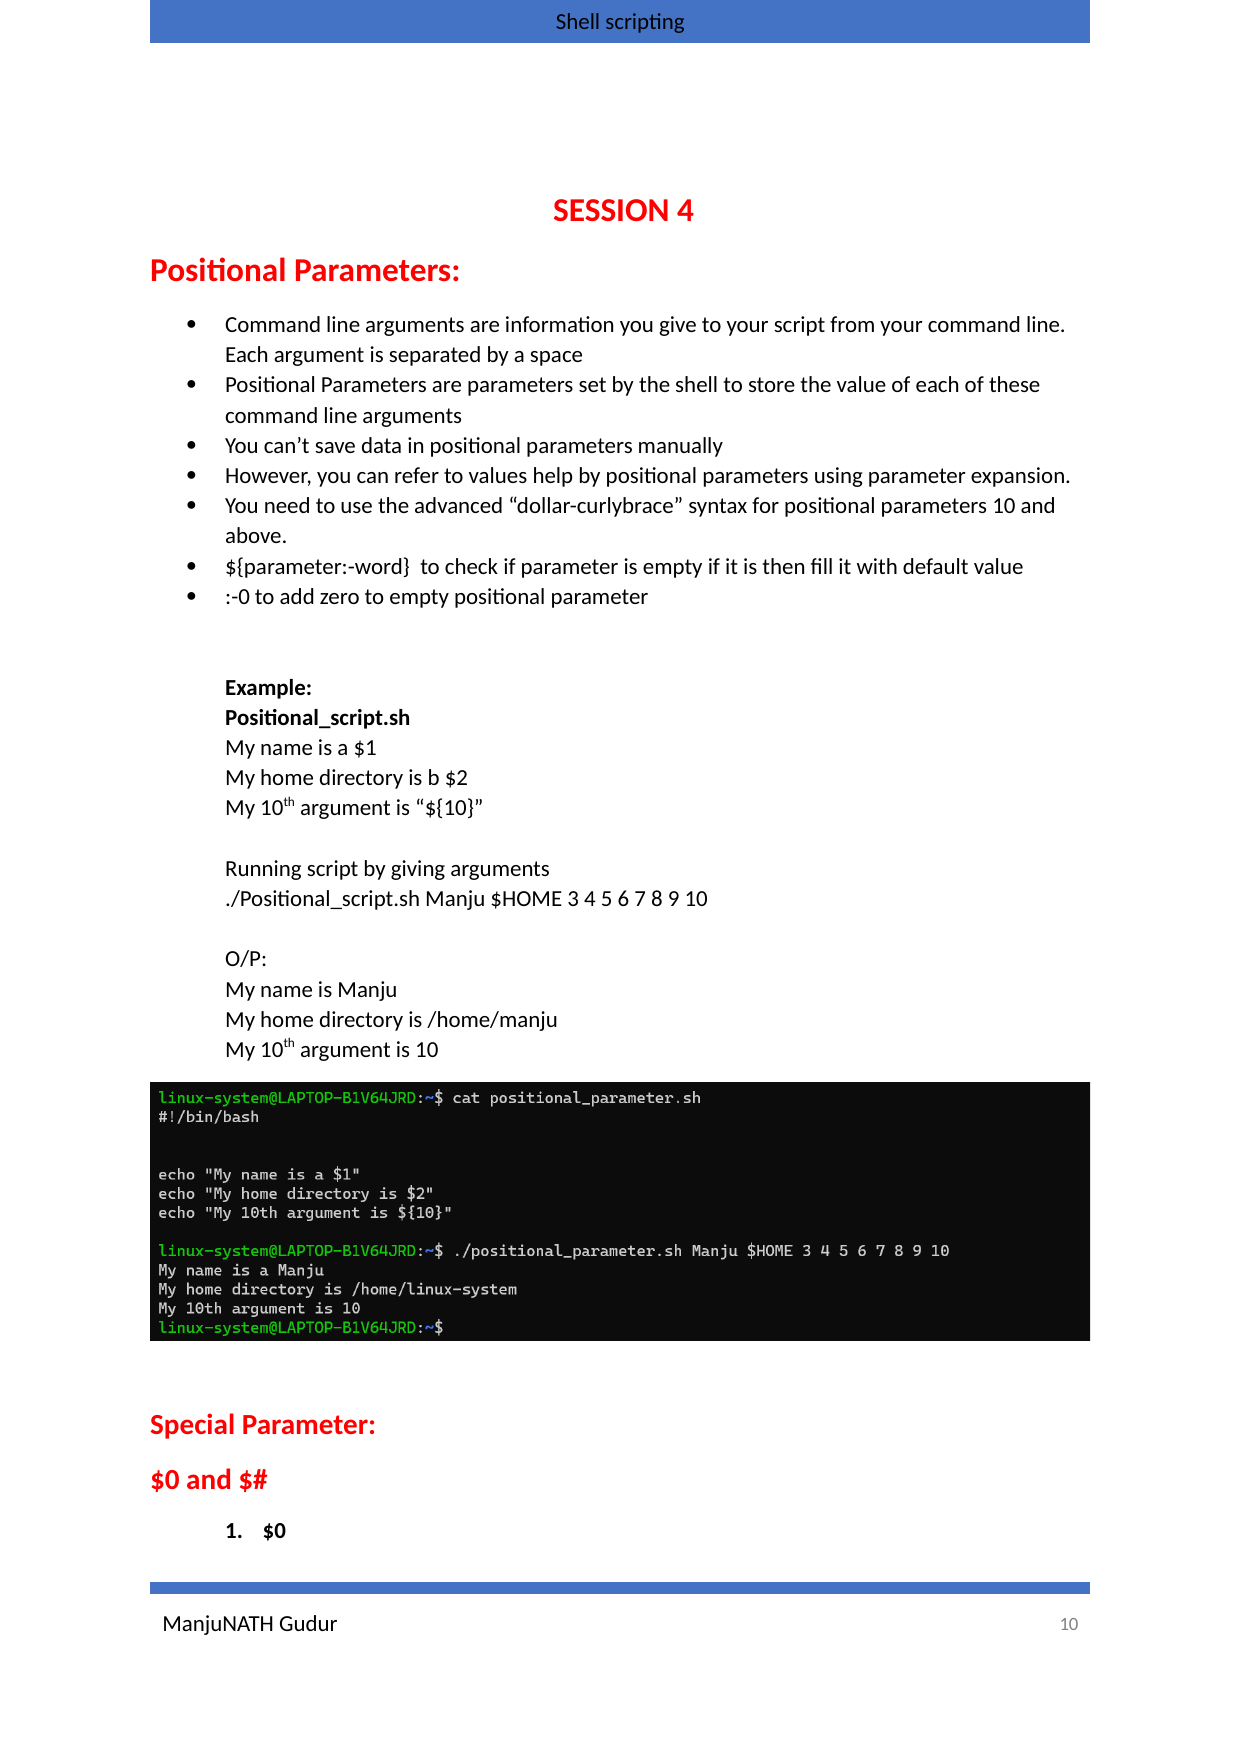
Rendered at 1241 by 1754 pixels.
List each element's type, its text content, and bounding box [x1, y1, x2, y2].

list O/P: [225, 944, 1090, 972]
text Positional Parameters: [150, 249, 1090, 290]
list ./Positional_script.sh Manju $HOME 3 4 5 6 7 8 9 10 [225, 884, 1090, 912]
list You need to use the advanced “dollar-curlybrace” syntax for positional parameters 10 and above. [187, 491, 1090, 549]
list $0 [225, 1517, 1090, 1544]
list Positional Parameters are parameters set by the shell to store the value of each of these command line arguments [187, 371, 1090, 429]
list My home directory is /home/manju [225, 1005, 1090, 1033]
list ${parameter:-word} to check if parameter is empty if it is then fill it with default value [187, 552, 1090, 580]
list Positional_script.sh [225, 703, 1090, 731]
list Running script by giving arguments [225, 854, 1090, 882]
list You can’t save data in positional parameters manually [187, 431, 1090, 459]
text SESSION 4 [150, 150, 1090, 229]
text Special Parameter: [150, 1406, 1090, 1442]
list My 10th argument is “${10}” [225, 793, 1090, 821]
list However, you can refer to values help by positional parameters using parameter expansion. [187, 461, 1090, 489]
list Example: [225, 673, 1090, 701]
list My name is Manju [225, 975, 1090, 1003]
list My 10th argument is 10 [225, 1035, 1090, 1063]
list :-0 to add zero to empty positional parameter [187, 582, 1090, 610]
picture [150, 1082, 1091, 1341]
list My home directory is b $2 [225, 763, 1090, 791]
list Command line arguments are information you give to your script from your command line. Each argument is separated by a space [187, 310, 1090, 368]
list My name is a $1 [225, 733, 1090, 761]
text $0 and $# [150, 1461, 1090, 1497]
